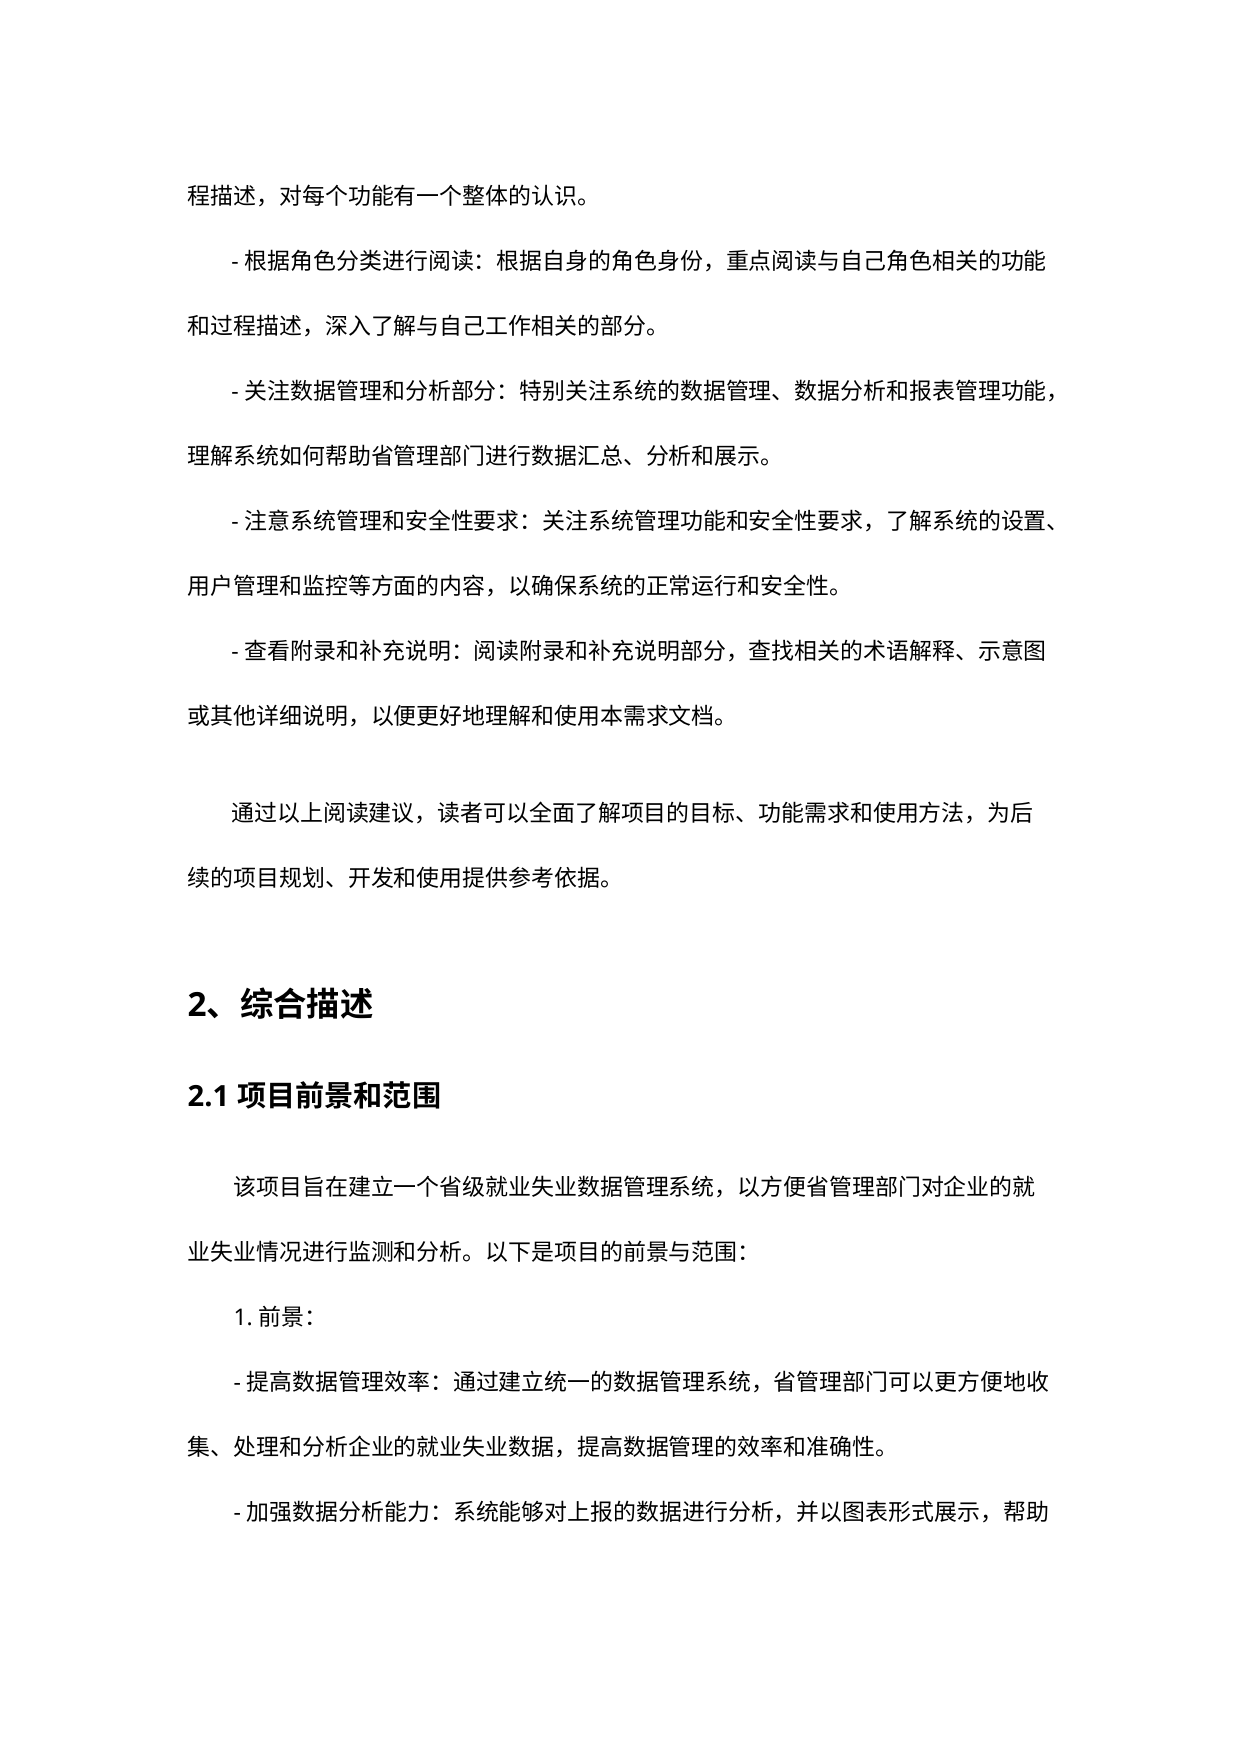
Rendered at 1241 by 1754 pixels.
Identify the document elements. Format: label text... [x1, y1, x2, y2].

text - 提高数据管理效率：通过建立统一的数据管理系统，省管理部门可以更方便地收集、处理和分析企业的就业失业数据，提高数据管理的效率和准确性。 [187, 1348, 1053, 1478]
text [187, 162, 1053, 227]
text 通过以上阅读建议，读者可以全面了解项目的目标、功能需求和使用方法，为后续的项目规划、开发和使用提供参考依据。 [187, 779, 1053, 909]
text 2、综合描述 [187, 969, 1053, 1034]
text - 注意系统管理和安全性要求：关注系统管理功能和安全性要求，了解系统的设置、用户管理和监控等方面的内容，以确保系统的正常运行和安全性。 [187, 487, 1053, 617]
text 该项目旨在建立一个省级就业失业数据管理系统，以方便省管理部门对企业的就业失业情况进行监测和分析。以下是项目的前景与范围： [187, 1153, 1053, 1283]
text - 根据角色分类进行阅读：根据自身的角色身份，重点阅读与自己角色相关的功能和过程描述，深入了解与自己工作相关的部分。 [187, 227, 1053, 357]
text 2.1 项目前景和范围 [187, 1061, 1053, 1126]
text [187, 1478, 1053, 1543]
text 1. 前景： [187, 1283, 1053, 1348]
text - 关注数据管理和分析部分：特别关注系统的数据管理、数据分析和报表管理功能，理解系统如何帮助省管理部门进行数据汇总、分析和展示。 [187, 357, 1053, 487]
text - 查看附录和补充说明：阅读附录和补充说明部分，查找相关的术语解释、示意图或其他详细说明，以便更好地理解和使用本需求文档。 [187, 617, 1053, 747]
